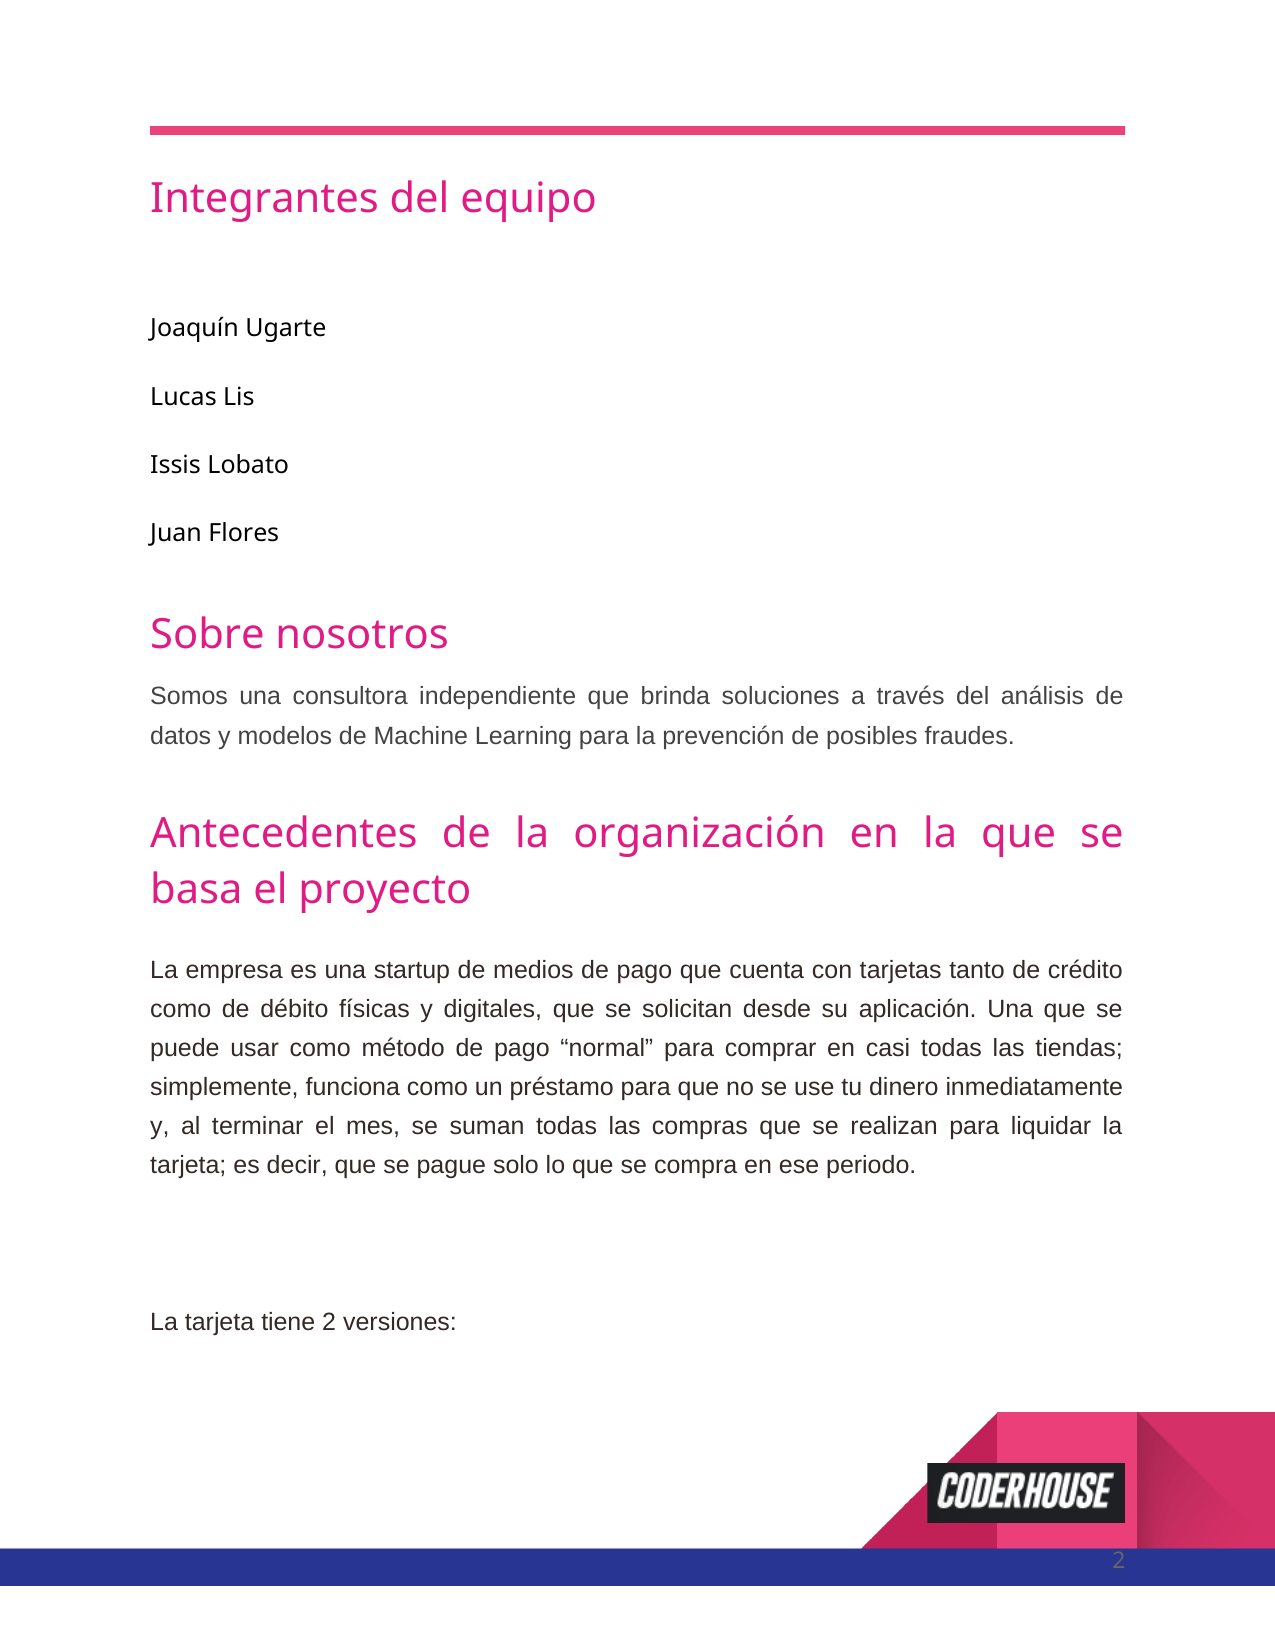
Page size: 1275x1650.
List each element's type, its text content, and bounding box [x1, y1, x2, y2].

subtitle Antecedentes de la organización en la que se basa el proyecto [150, 802, 1125, 916]
picture [0, 1410, 1275, 1586]
picture [150, 126, 1125, 135]
text La empresa es una startup de medios de pago que cuenta con tarjetas tanto de crédito como de débito físicas y digitales, que se solicitan desde su aplicación. Una que se puede usar como método de pago “normal” para comprar en casi todas las tiendas; simplemente, funciona como un préstamo para que no se use tu dinero inmediatamente y, al terminar el mes, se suman todas las compras que se realizan para liquidar la tarjeta; es decir, que se pague solo lo que se compra en ese periodo. [150, 955, 1124, 1179]
text La tarjeta tiene 2 versiones: [150, 1307, 1124, 1335]
subtitle Integrantes del equipo [150, 168, 1125, 225]
text Somos una consultora independiente que brinda soluciones a través del análisis de datos y modelos de Machine Learning para la prevención de posibles fraudes. [150, 681, 1125, 750]
text Joaquín Ugarte [150, 310, 1125, 344]
subtitle Sobre nosotros [150, 603, 1125, 660]
text Issis Lobato [150, 446, 1125, 480]
text Lucas Lis [150, 378, 1125, 412]
text Juan Flores [150, 514, 1125, 548]
